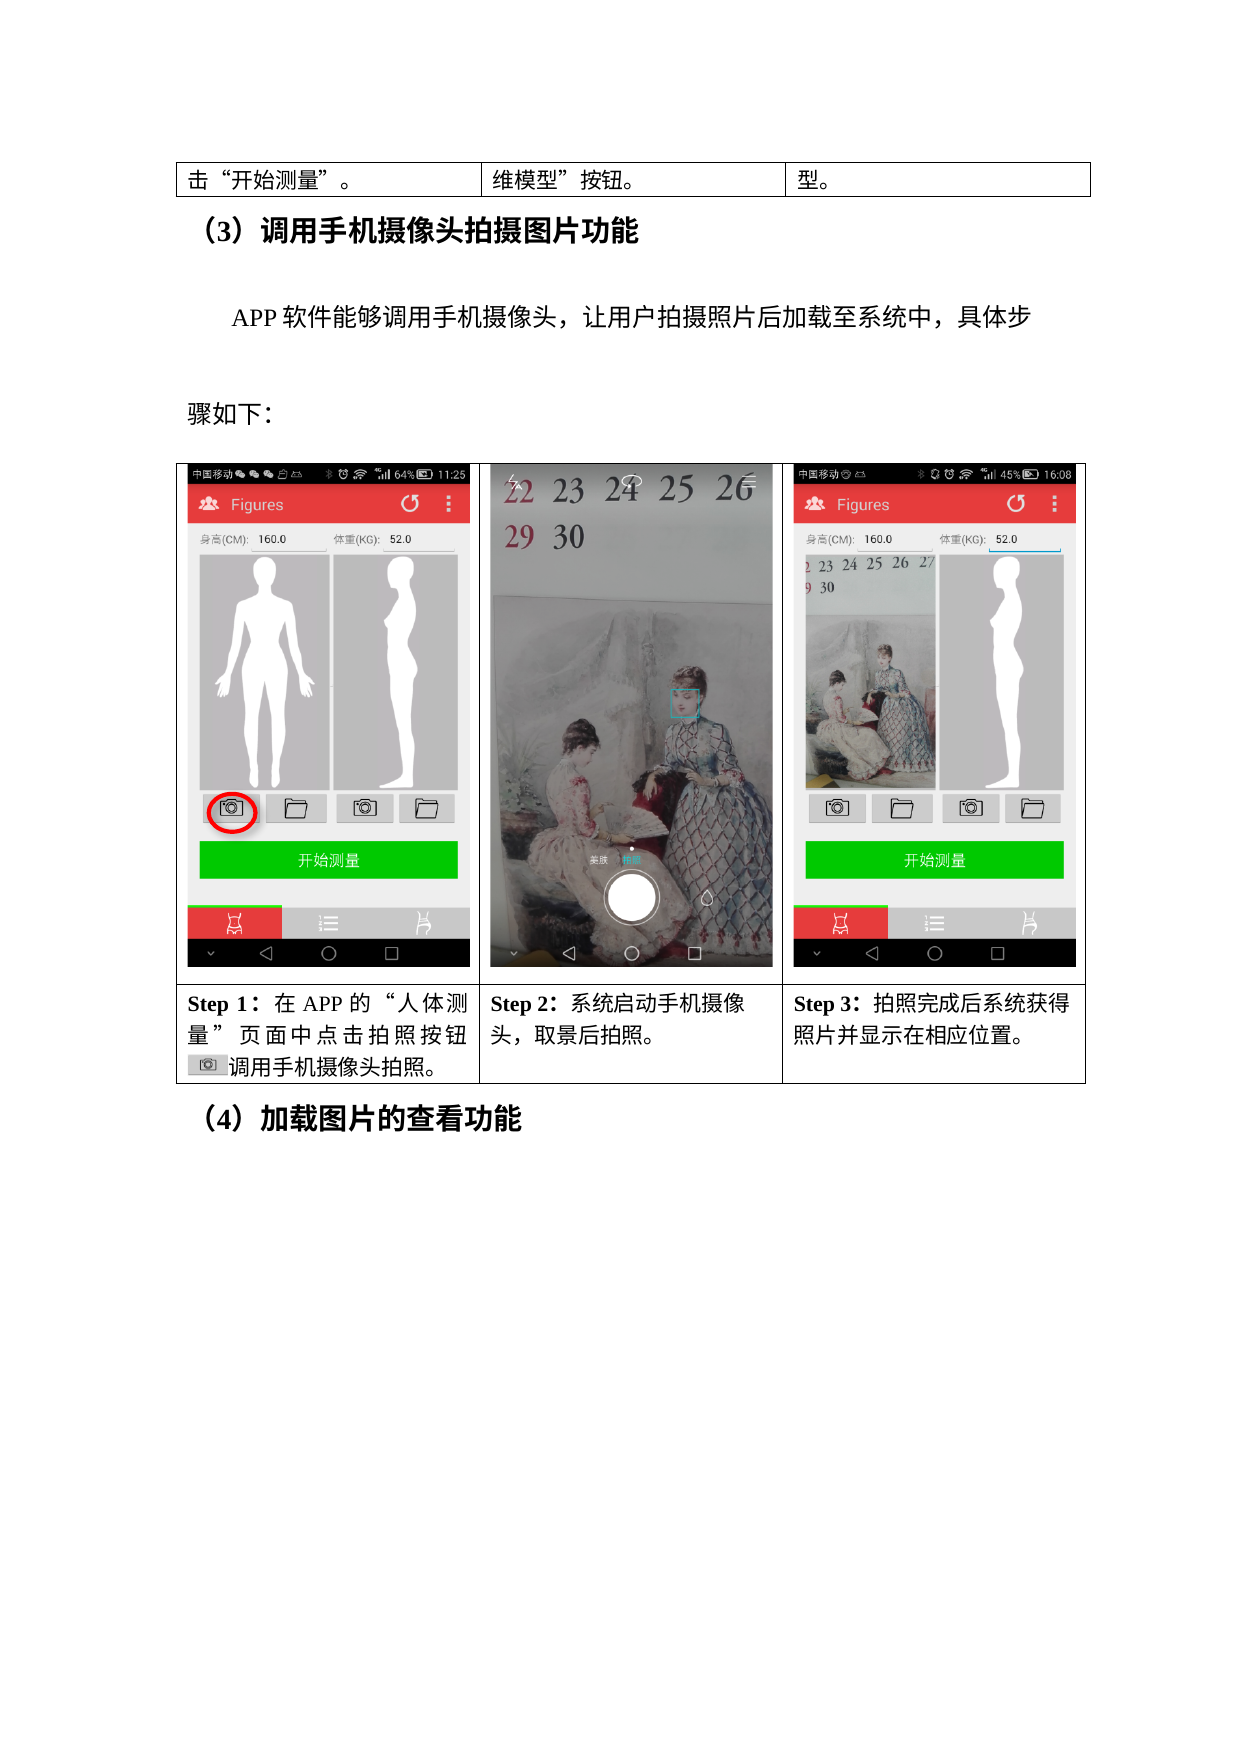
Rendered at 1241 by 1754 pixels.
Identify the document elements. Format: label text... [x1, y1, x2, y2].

picture [187, 1054, 229, 1076]
text APP软件能够调用手机摄像头，让用户拍摄照片后加载至系统中，具体步骤如下： [187, 283, 1053, 445]
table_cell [177, 163, 481, 196]
text （3）调用手机摄像头拍摄图片功能 [187, 197, 1053, 262]
table_cell Step 2：系统启动手机摄像头，取景后拍照。 [480, 985, 782, 1083]
text （4）加载图片的查看功能 [187, 1084, 1053, 1149]
picture [187, 464, 470, 967]
table_header [783, 464, 1085, 984]
table_cell Step 1：在APP的“人体测量”页面中点击拍照按钮调用手机摄像头拍照。 [177, 985, 479, 1083]
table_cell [786, 163, 1090, 196]
table_header [480, 464, 782, 984]
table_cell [482, 163, 785, 196]
table_cell Step 3：拍照完成后系统获得照片并显示在相应位置。 [783, 985, 1085, 1083]
table_header [177, 464, 479, 984]
picture [793, 464, 1076, 967]
picture [490, 464, 773, 967]
